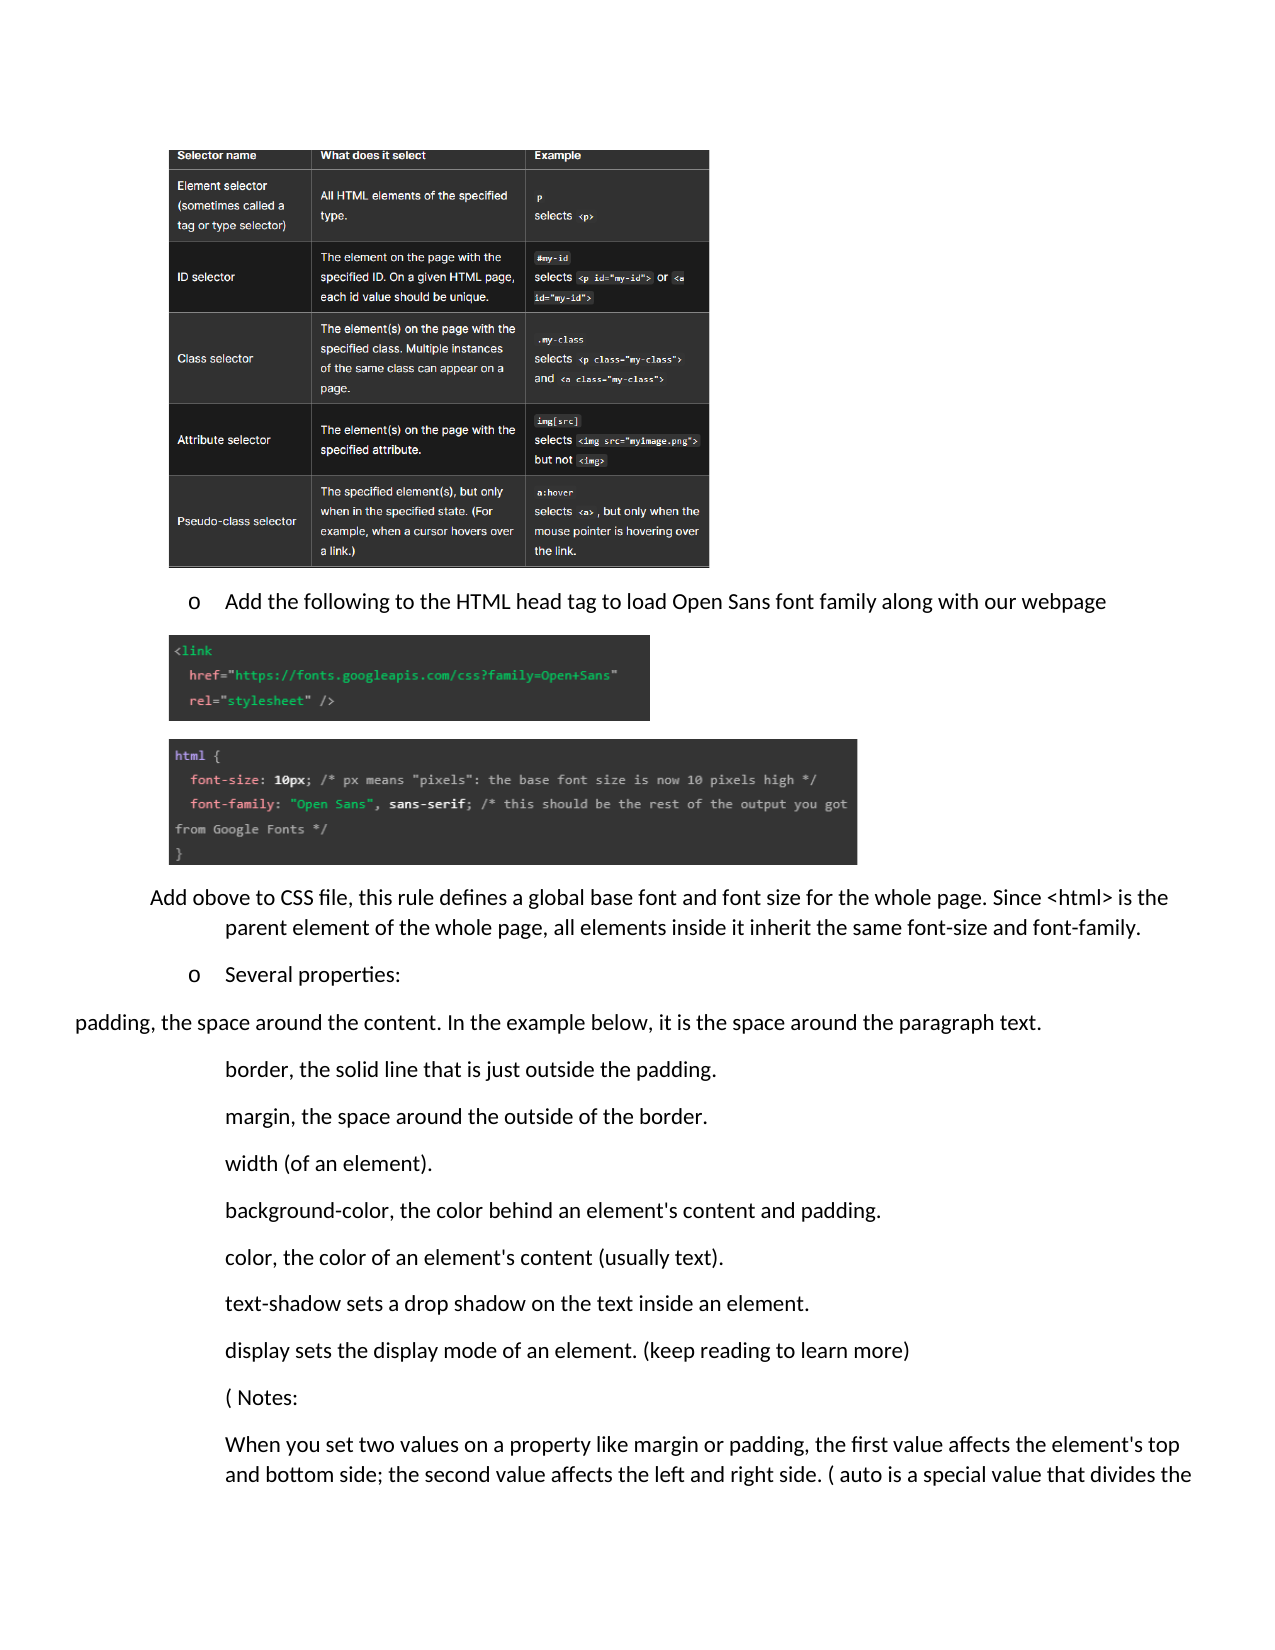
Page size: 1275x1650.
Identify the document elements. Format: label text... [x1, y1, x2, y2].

text background-color, the color behind an element's content and padding. [225, 1196, 1200, 1224]
text ( Notes: [225, 1383, 1200, 1411]
text display sets the display mode of an element. (keep reading to learn more) [225, 1336, 1200, 1364]
list Add the following to the HTML head tag to load Open Sans font family along with our webpage [187, 587, 1200, 616]
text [225, 1430, 1200, 1488]
text margin, the space around the outside of the border. [225, 1102, 1200, 1130]
text border, the solid line that is just outside the padding. [225, 1055, 1200, 1083]
text color, the color of an element's content (usually text). [225, 1243, 1200, 1271]
text Add obove to CSS file, this rule defines a global base font and font size for the whole page. Since <html> is the parent element of the whole page, all elements inside it inherit the same font-size and font-family. [150, 883, 1200, 941]
text width (of an element). [225, 1149, 1200, 1177]
text padding, the space around the content. In the example below, it is the space around the paragraph text. [75, 1008, 1200, 1036]
text text-shadow sets a drop shadow on the text inside an element. [225, 1289, 1200, 1317]
list Several properties: [187, 960, 1200, 989]
